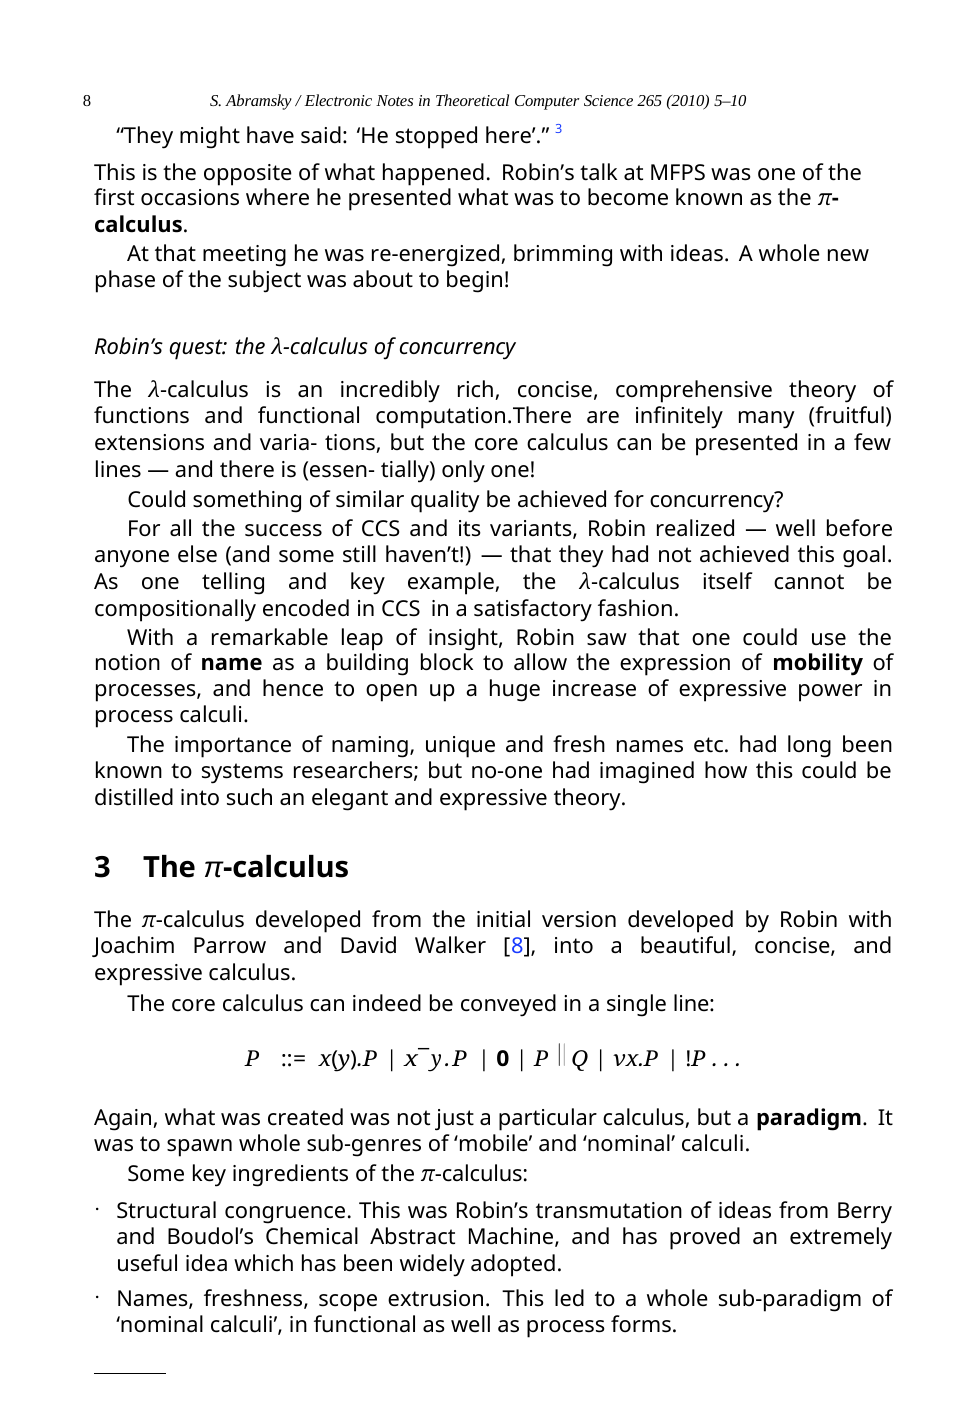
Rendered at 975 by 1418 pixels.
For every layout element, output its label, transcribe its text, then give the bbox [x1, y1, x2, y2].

text Robin’s quest: the λ-calculus of concurrency [94, 331, 904, 361]
text Some key ingredients of the π-calculus: [127, 1157, 904, 1188]
list Names, freshness, scope extrusion. This led to a whole sub-paradigm of ‘nominal calculi’, in functional as well as process forms. [95, 1285, 893, 1338]
text With a remarkable leap of insight, Robin saw that one could use the notion of name as a building block to allow the expression of mobility of processes, and hence to open up a huge increase of expressive power in process calculi. [94, 624, 893, 729]
text The π-calculus developed from the initial version developed by Robin with Joachim Parrow and David Walker [8], into a beautiful, concise, and expressive calculus. [94, 906, 893, 987]
text The core calculus can indeed be conveyed in a single line: [127, 987, 904, 1017]
text The importance of naming, unique and fresh names etc. had long been known to systems researchers; but no-one had imagined how this could be distilled into such an elegant and expressive theory. [94, 731, 893, 812]
text For all the success of CCS and its variants, Robin realized — well before anyone else (and some still haven’t!) — that they had not achieved this goal. As one telling and key example, the λ-calculus itself cannot be compositionally encoded in CCS in a satisfactory fashion. [94, 515, 893, 622]
list Structural congruence. This was Robin’s transmutation of ideas from Berry and Boudol’s Chemical Abstract Machine, and has proved an extremely useful idea which has been widely adopted. [95, 1197, 893, 1278]
text “They might have said: ‘He stopped here’.” 3 [116, 120, 904, 150]
text This is the opposite of what happened. Robin’s talk at MFPS was one of the first occasions where he presented what was to become known as the π-calculus. [94, 160, 904, 238]
text At that meeting he was re-energized, brimming with ideas. A whole new phase of the subject was about to begin! [94, 240, 900, 294]
subtitle The π-calculus [94, 847, 904, 886]
text Could something of similar quality be achieved for concurrency? [127, 484, 904, 513]
text P ::= x(y).P | x¯y.P | 0 | P Q | νx.P | !P . . . [82, 1042, 904, 1072]
text The λ-calculus is an incredibly rich, concise, comprehensive theory of functions and functional computation.There are infinitely many (fruitful) extensions and varia- tions, but the core calculus can be presented in a few lines — and there is (essen- tially) only one! [94, 376, 893, 484]
text Again, what was created was not just a particular calculus, but a paradigm. It was to spawn whole sub-genres of ‘mobile’ and ‘nominal’ calculi. [94, 1105, 893, 1157]
picture [558, 1043, 565, 1066]
